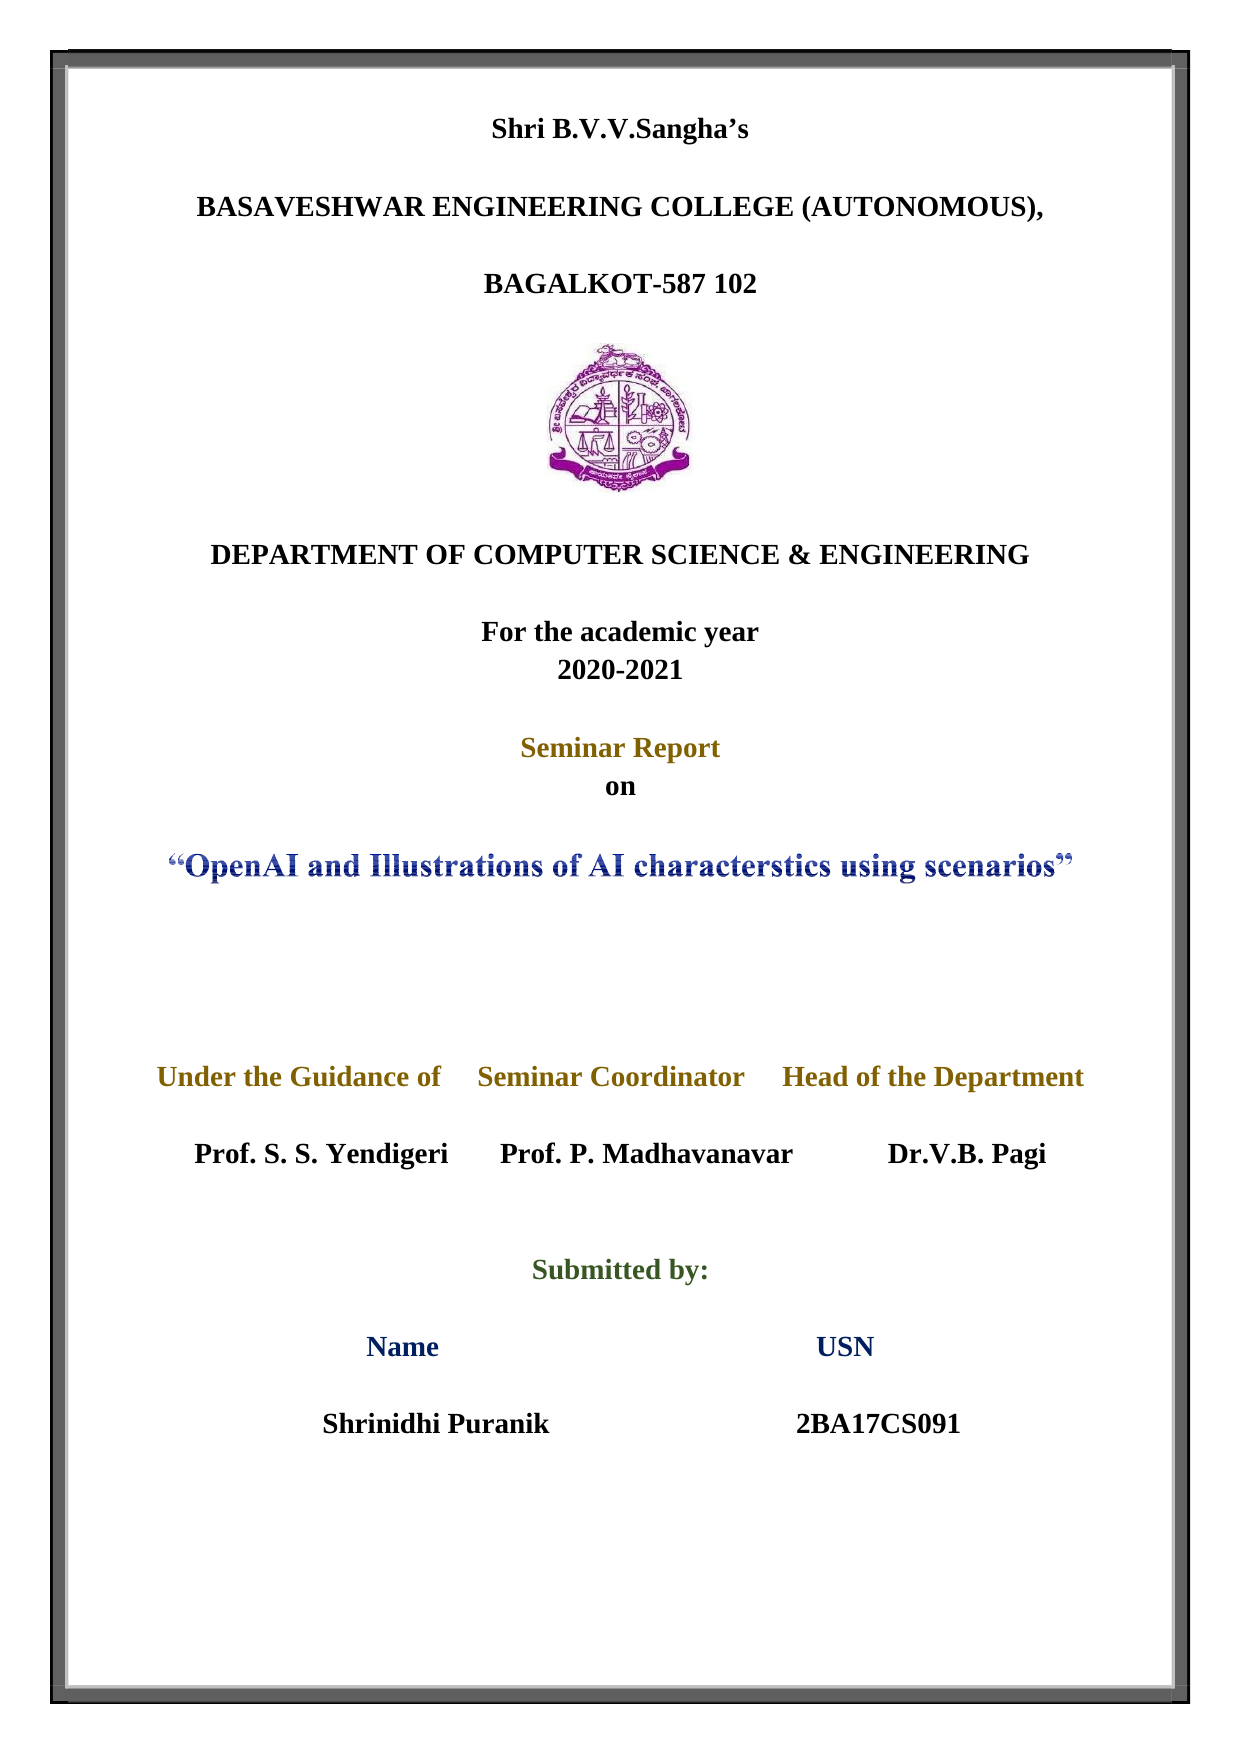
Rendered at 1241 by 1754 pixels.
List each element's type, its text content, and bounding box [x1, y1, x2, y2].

text Shrinidhi Puranik 2BA17CS091 [126, 1407, 1157, 1440]
picture [169, 853, 184, 865]
text BASAVESHWAR ENGINEERING COLLEGE (AUTONOMOUS), BAGALKOT-587 102 [196, 189, 1044, 299]
picture [68, 1685, 1171, 1704]
text DEPARTMENT OF COMPUTER SCIENCE & ENGINEERING [196, 537, 1044, 570]
text Name USN [96, 1329, 1144, 1363]
picture [68, 49, 1172, 69]
picture [1056, 853, 1072, 865]
picture [546, 343, 694, 493]
text Under the Guidance of Seminar Coordinator Head of the Department Prof. S. S. Yendigeri Prof. P. Madhavanavar Dr.V.B. Pagi [156, 1059, 1084, 1170]
text Seminar Report on [520, 730, 721, 802]
text Submitted by: [196, 1252, 1044, 1286]
text Shri B.V.V.Sangha’s [196, 112, 1044, 145]
text For the academic year 2020-2021 [481, 614, 759, 686]
